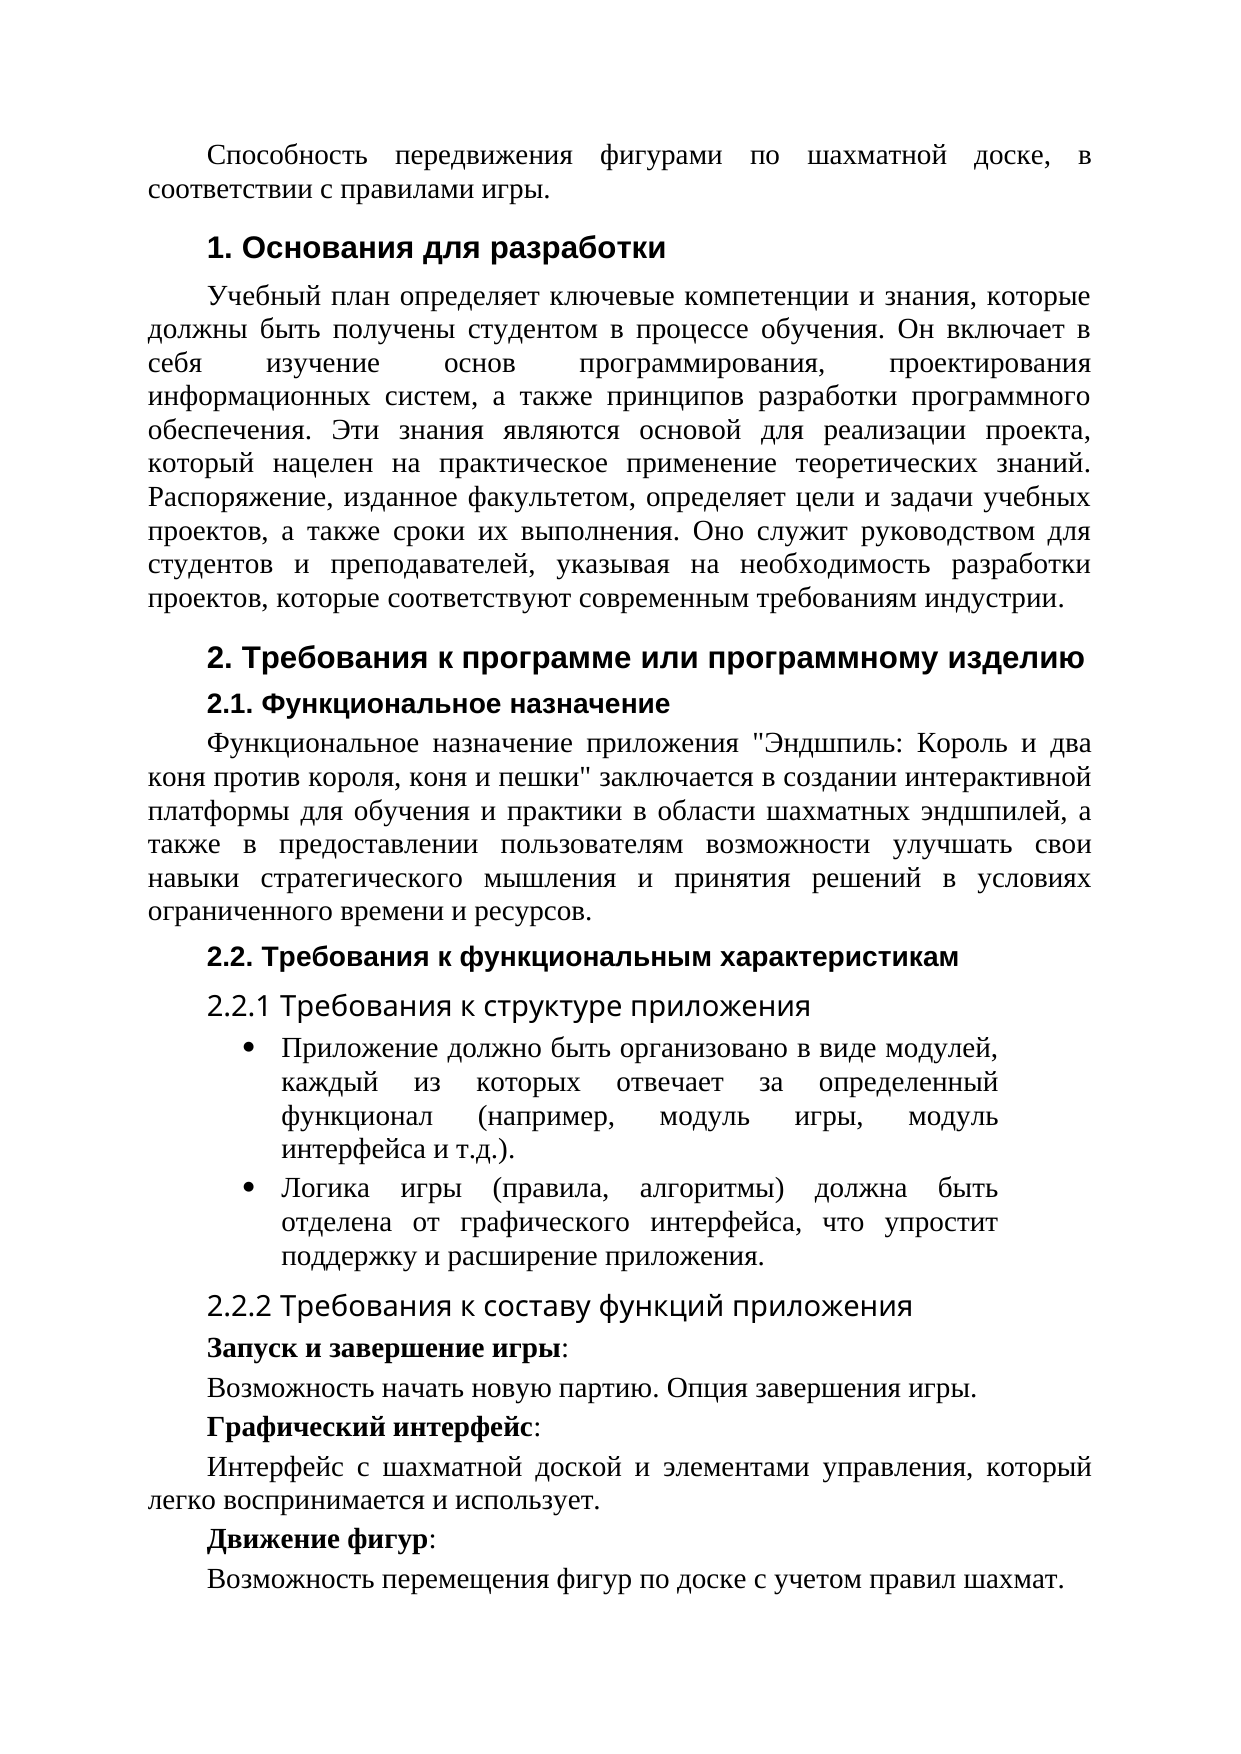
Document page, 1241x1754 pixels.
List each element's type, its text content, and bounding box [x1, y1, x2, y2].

text Способность передвижения фигурами по шахматной доске, в соответствии с правилами игры. [148, 137, 1092, 204]
list Функциональное назначение [207, 687, 1136, 719]
text Функциональное назначение приложения "Эндшпиль: Король и два коня против короля, коня и пешки" заключается в создании интерактивной платформы для обучения и практики в области шахматных эндшпилей, а также в предоставлении пользователям возможности улучшать свои навыки стратегического мышления и принятия решений в условиях ограниченного времени и ресурсов. [148, 726, 1093, 927]
text Интерфейс с шахматной доской и элементами управления, который легко воспринимается и использует. [148, 1449, 1093, 1516]
text Движение фигур: [148, 1522, 1093, 1555]
text Возможность начать новую партию. Опция завершения игры. [148, 1370, 1093, 1403]
list Приложение должно быть организовано в виде модулей, каждый из которых отвечает за определенный функционал (например, модуль игры, модуль интерфейса и т.д.). [243, 1031, 999, 1165]
list Требования к функциональным характеристикам [207, 940, 1136, 972]
list Требования к составу функций приложения [207, 1285, 1136, 1325]
subtitle Основания для разработки [207, 229, 1136, 266]
list Требования к структуре приложения [207, 985, 1136, 1025]
text Учебный план определяет ключевые компетенции и знания, которые должны быть получены студентом в процессе обучения. Он включает в себя изучение основ программирования, проектирования информационных систем, а также принципов разработки программного обеспечения. Эти знания являются основой для реализации проекта, который нацелен на практическое применение теоретических знаний. Распоряжение, изданное факультетом, определяет цели и задачи учебных проектов, а также сроки их выполнения. Оно служит руководством для студентов и преподавателей, указывая на необходимость разработки проектов, которые соответствуют современным требованиям индустрии. [148, 278, 1092, 613]
subtitle Требования к программе или программному изделию [207, 639, 1136, 675]
text Графический интерфейс: [148, 1409, 1093, 1443]
list Логика игры (правила, алгоритмы) должна быть отделена от графического интерфейса, что упростит поддержку и расширение приложения. [243, 1171, 999, 1271]
text Возможность перемещения фигур по доске с учетом правил шахмат. [148, 1561, 1093, 1594]
text Запуск и завершение игры: [148, 1331, 1093, 1364]
